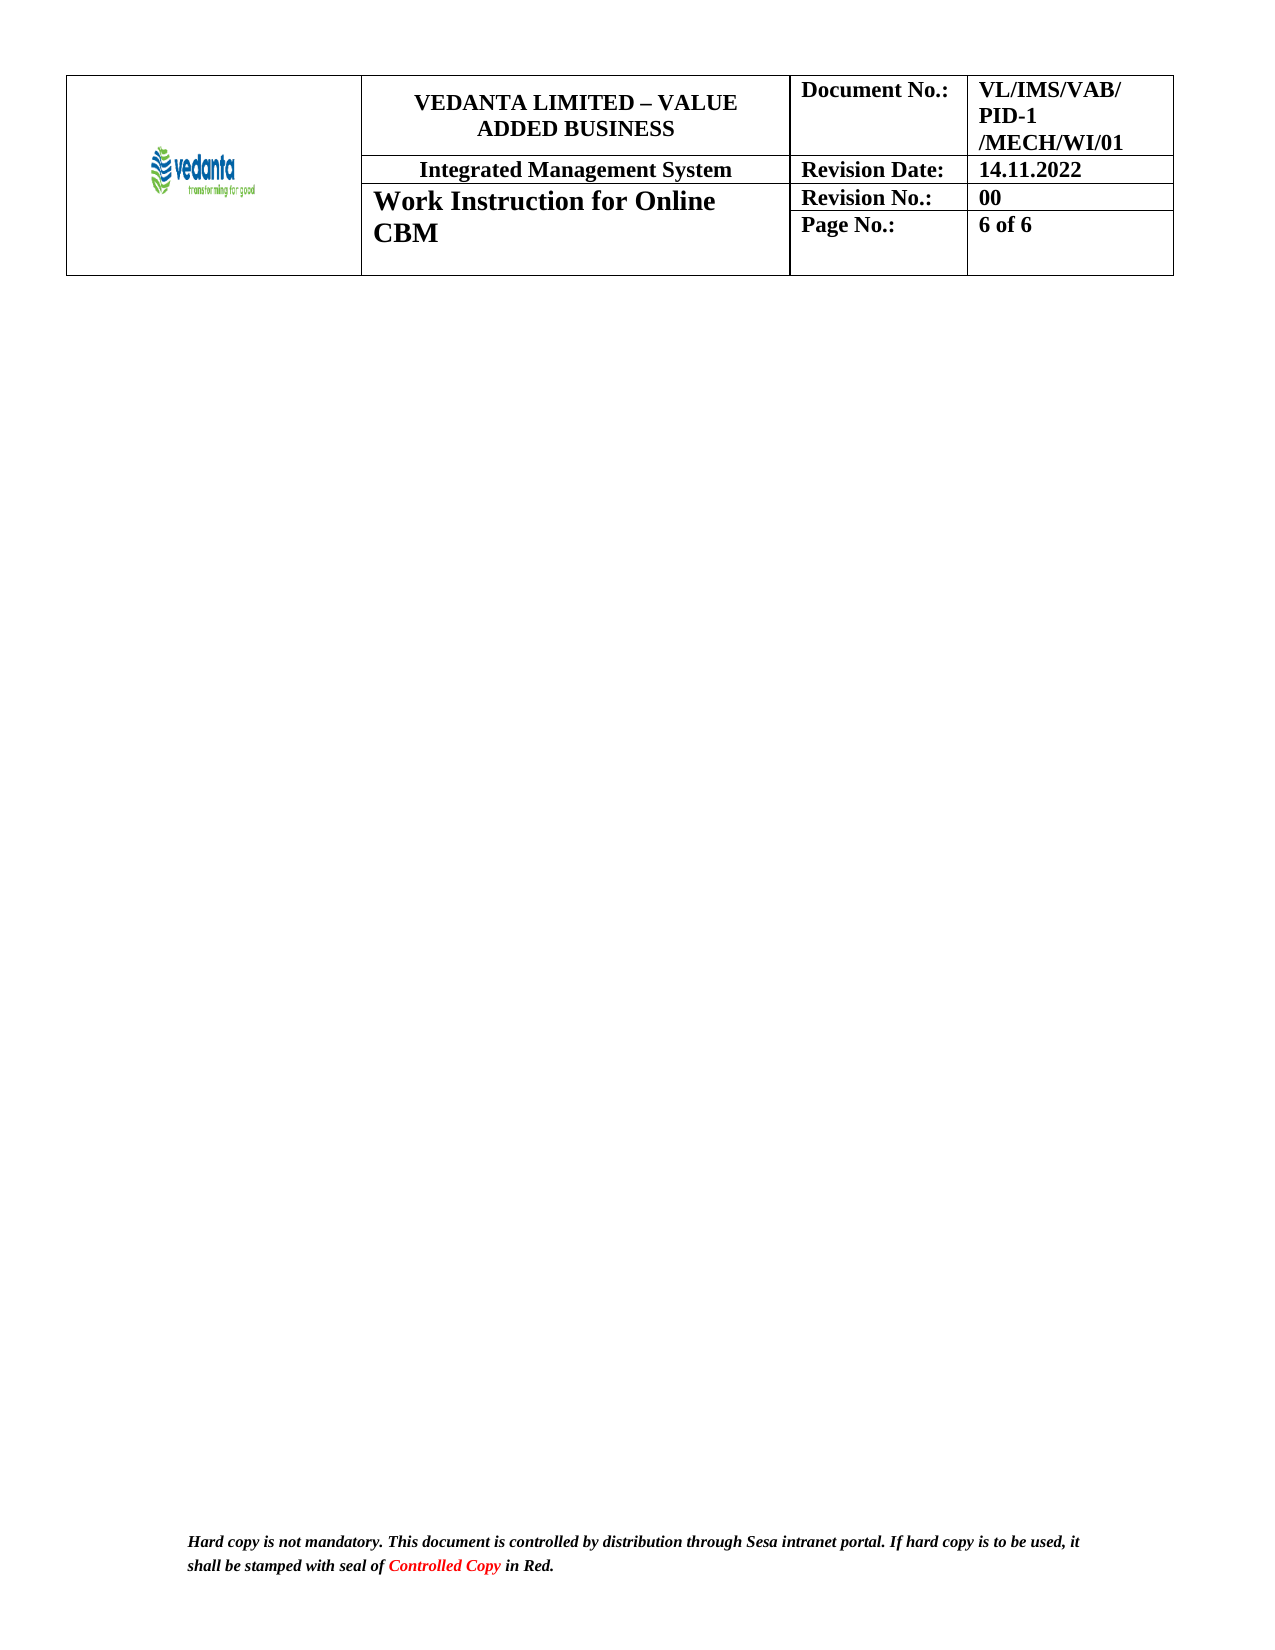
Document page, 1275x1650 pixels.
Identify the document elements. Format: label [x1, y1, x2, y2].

picture [83, 111, 333, 233]
